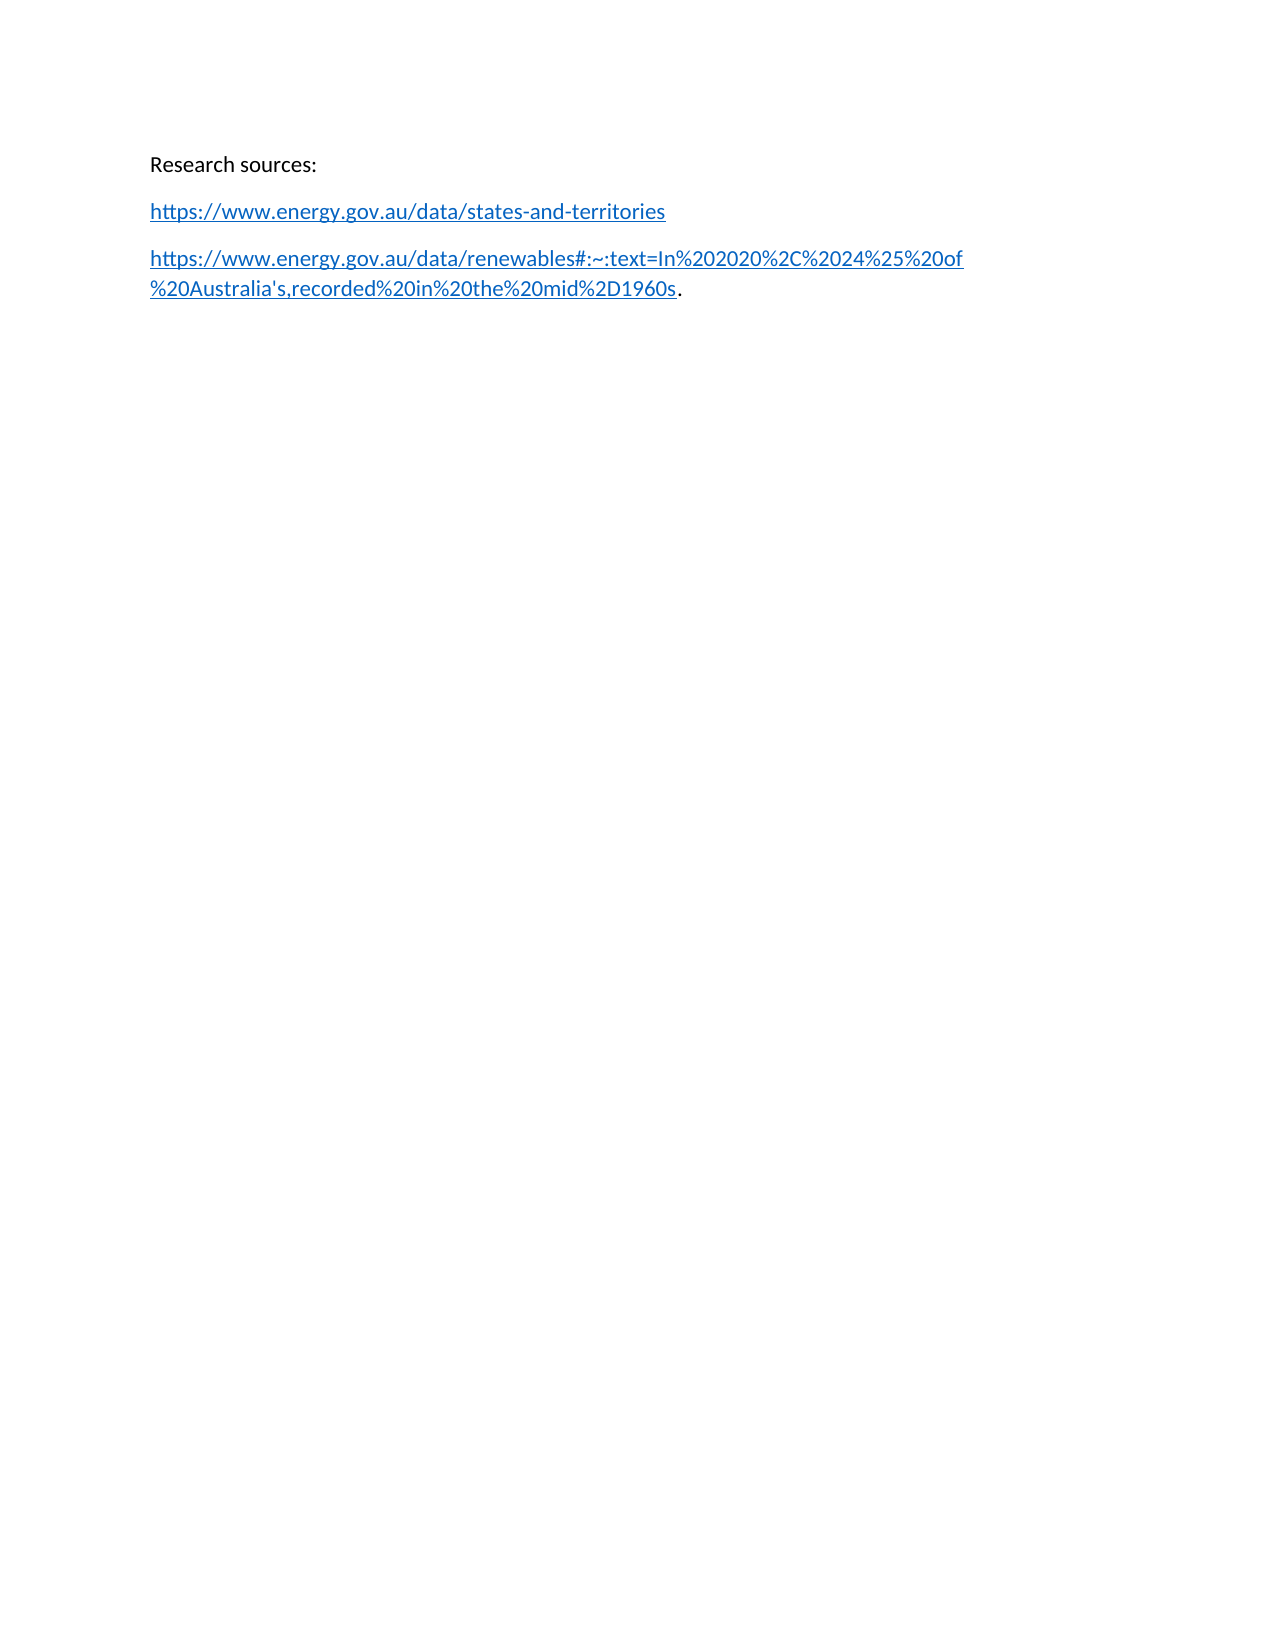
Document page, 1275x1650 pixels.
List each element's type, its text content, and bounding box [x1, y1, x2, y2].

text https://www.energy.gov.au/data/renewables#:~:text=In%202020%2C%2024%25%20of%20Australia's,recorded%20in%20the%20mid%2D1960s. [150, 244, 1125, 302]
text https://www.energy.gov.au/data/states-and-territories [150, 197, 1125, 225]
text Research sources: [150, 150, 1125, 178]
